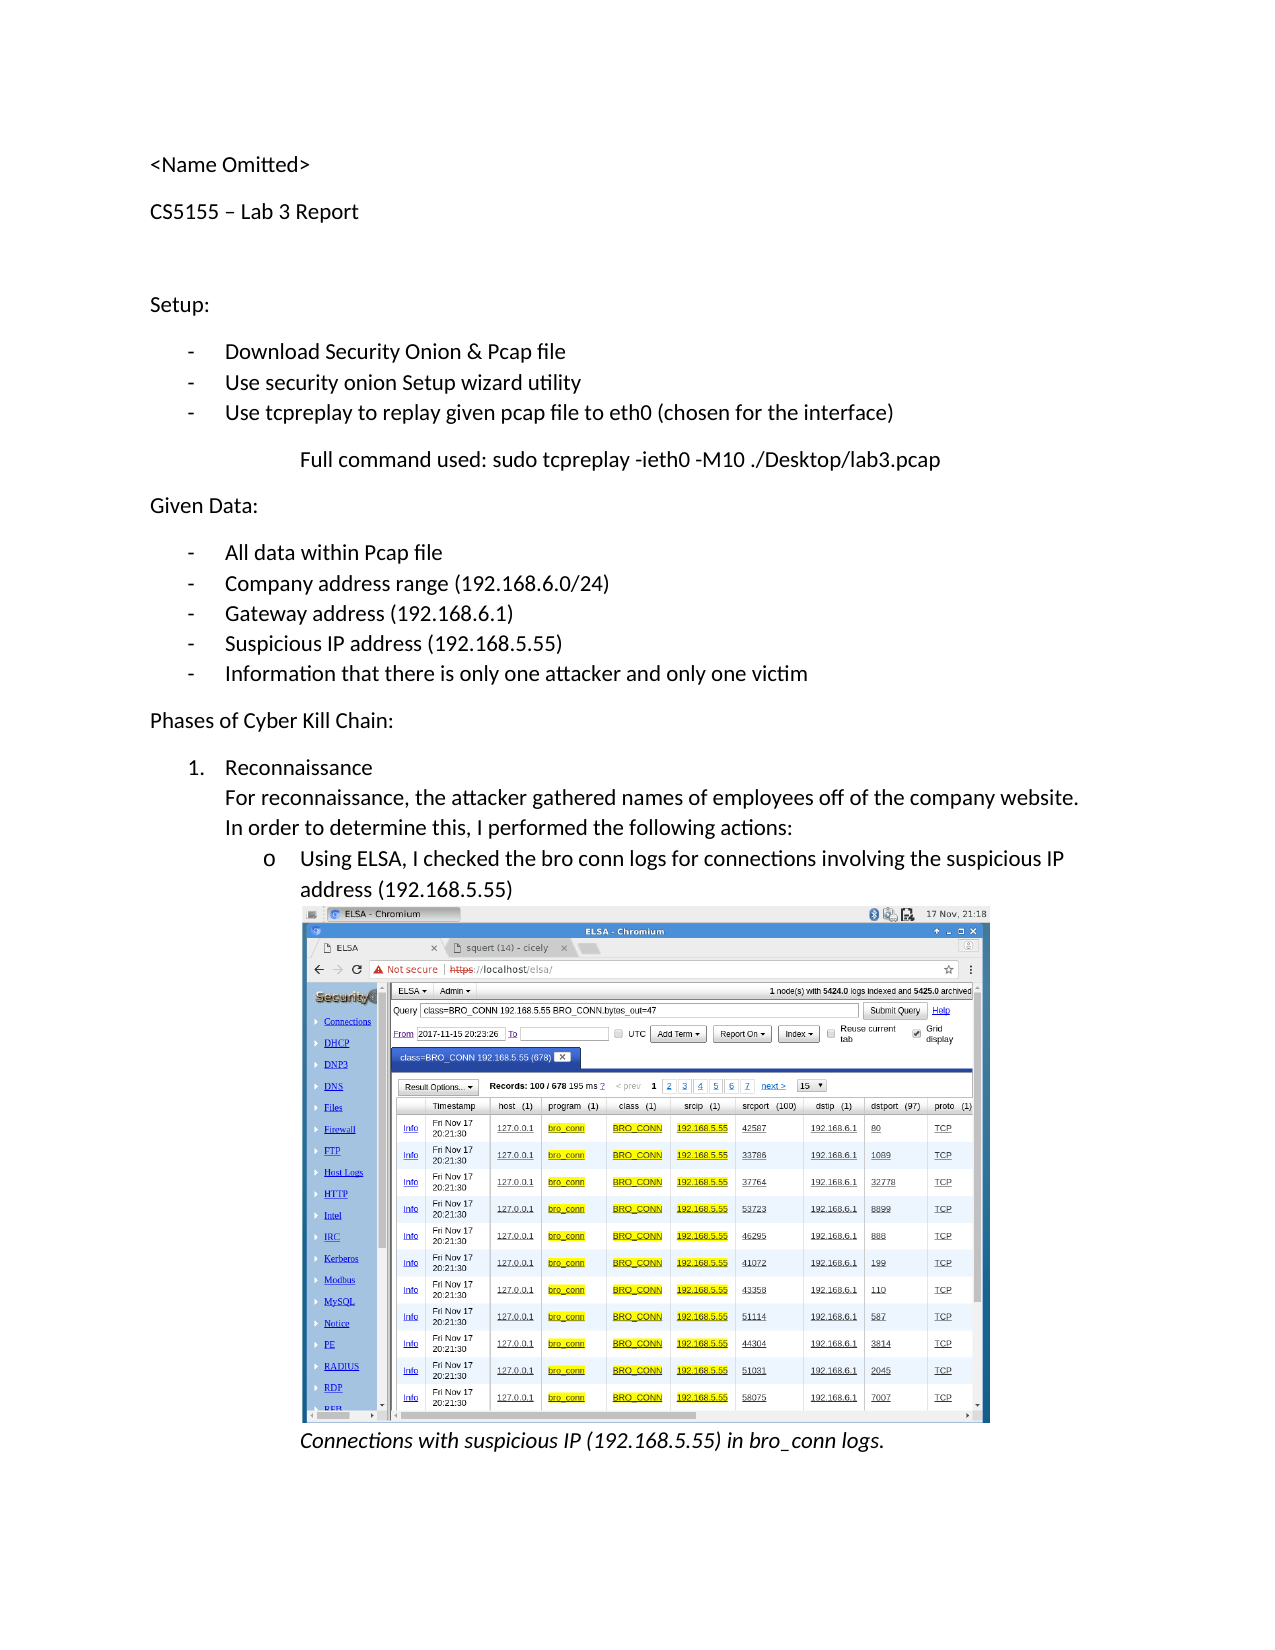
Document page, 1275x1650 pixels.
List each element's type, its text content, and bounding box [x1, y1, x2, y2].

list Company address range (192.168.6.0/24) [187, 569, 1125, 597]
list All data within Pcap file [187, 538, 1125, 567]
list Use security onion Setup wizard utility [187, 368, 1125, 396]
list In order to determine this, I performed the following actions: [225, 813, 1125, 842]
list Download Security Onion & Pcap file [187, 337, 1125, 366]
list Using ELSA, I checked the bro conn logs for connections involving the suspicious IP address (192.168.5.55) [262, 844, 1125, 903]
text Phases of Cyber Kill Chain: [150, 706, 1125, 734]
text Full command used: sudo tcpreplay -ieth0 -M10 ./Desktop/lab3.pcap [150, 445, 1125, 473]
picture [302, 906, 990, 1423]
list Information that there is only one attacker and only one victim [187, 659, 1125, 687]
list For reconnaissance, the attacker gathered names of employees off of the company website. [225, 783, 1125, 811]
list Suspicious IP address (192.168.5.55) [187, 629, 1125, 657]
text CS5155 – Lab 3 Report [150, 197, 1125, 225]
text Setup: [150, 291, 1125, 319]
list Reconnaissance [187, 753, 1125, 781]
list Gateway address (192.168.6.1) [187, 599, 1125, 627]
text <Name Omitted> [150, 150, 1125, 178]
text Given Data: [150, 492, 1125, 520]
list Use tcpreplay to replay given pcap file to eth0 (chosen for the interface) [187, 398, 1125, 426]
